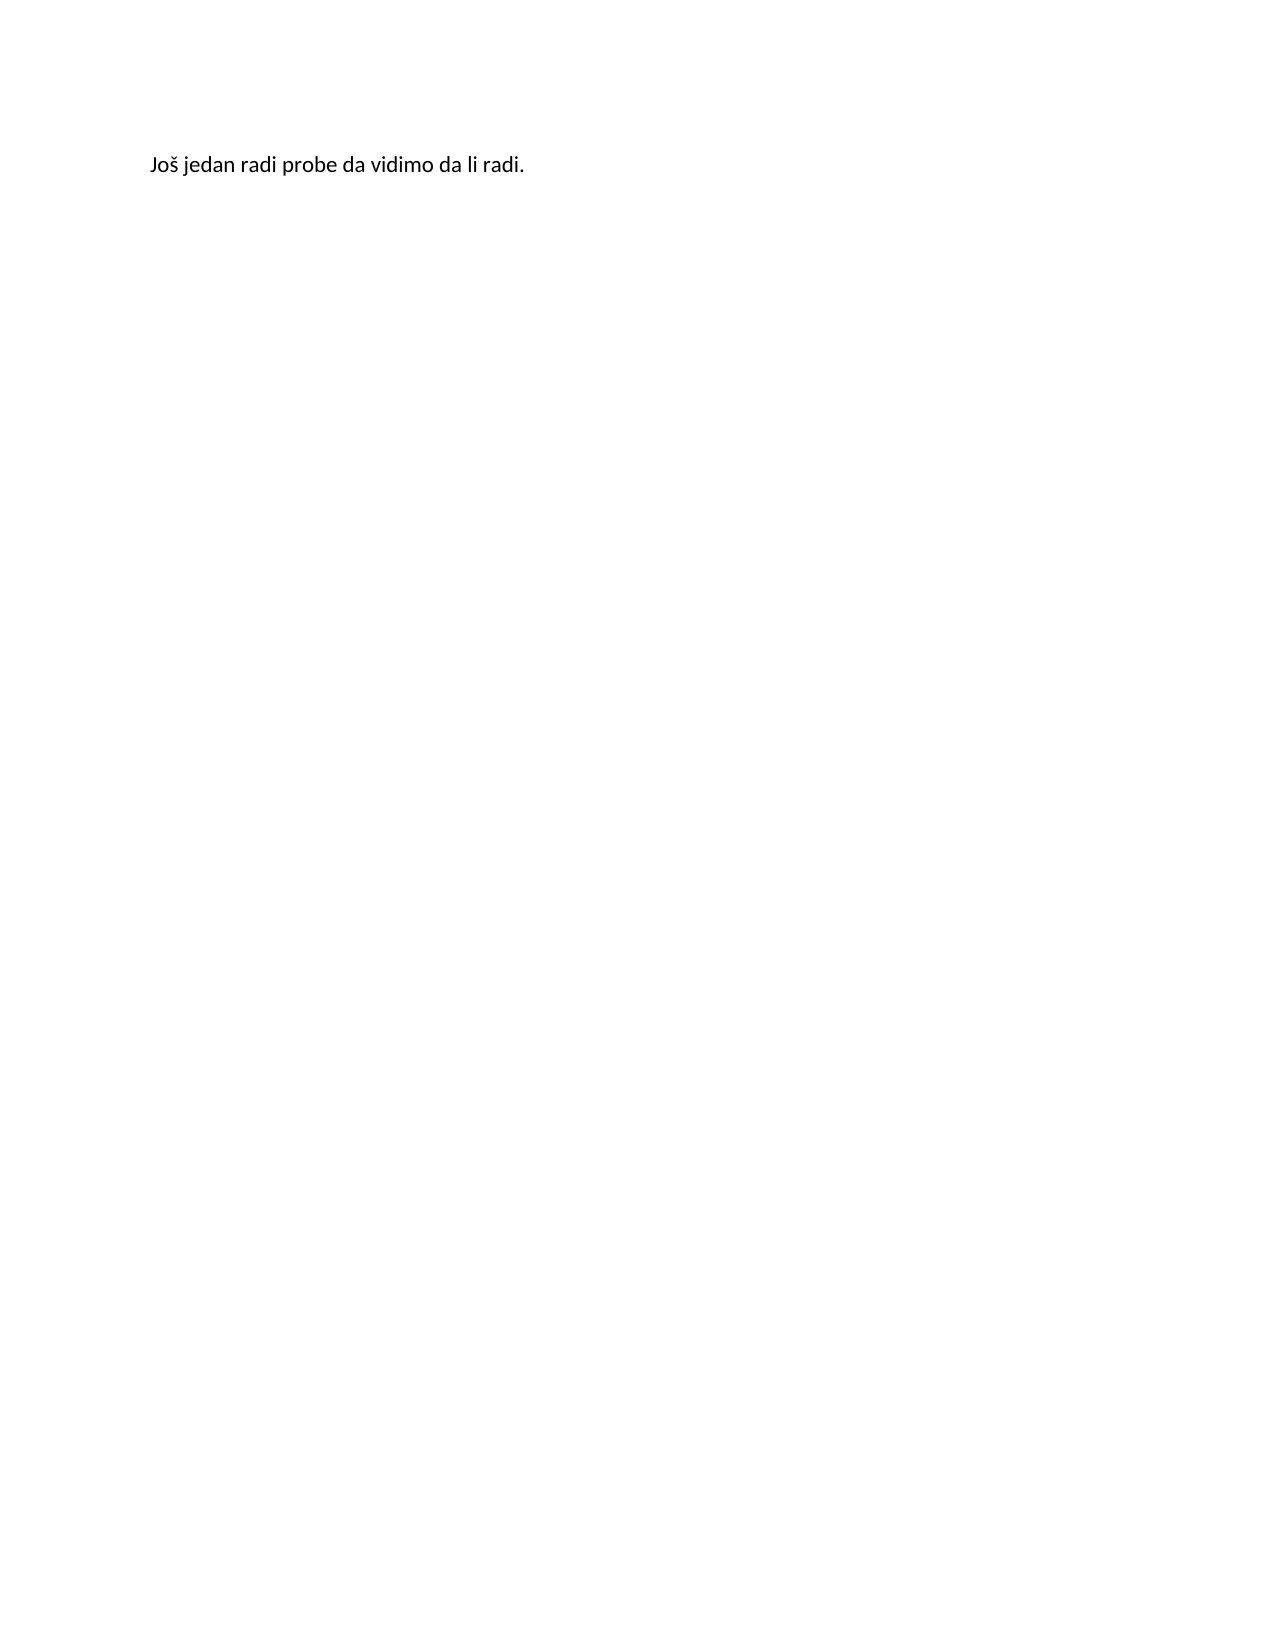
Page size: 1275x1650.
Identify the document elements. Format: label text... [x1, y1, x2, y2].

text Još jedan radi probe da vidimo da li radi. [150, 150, 1125, 178]
